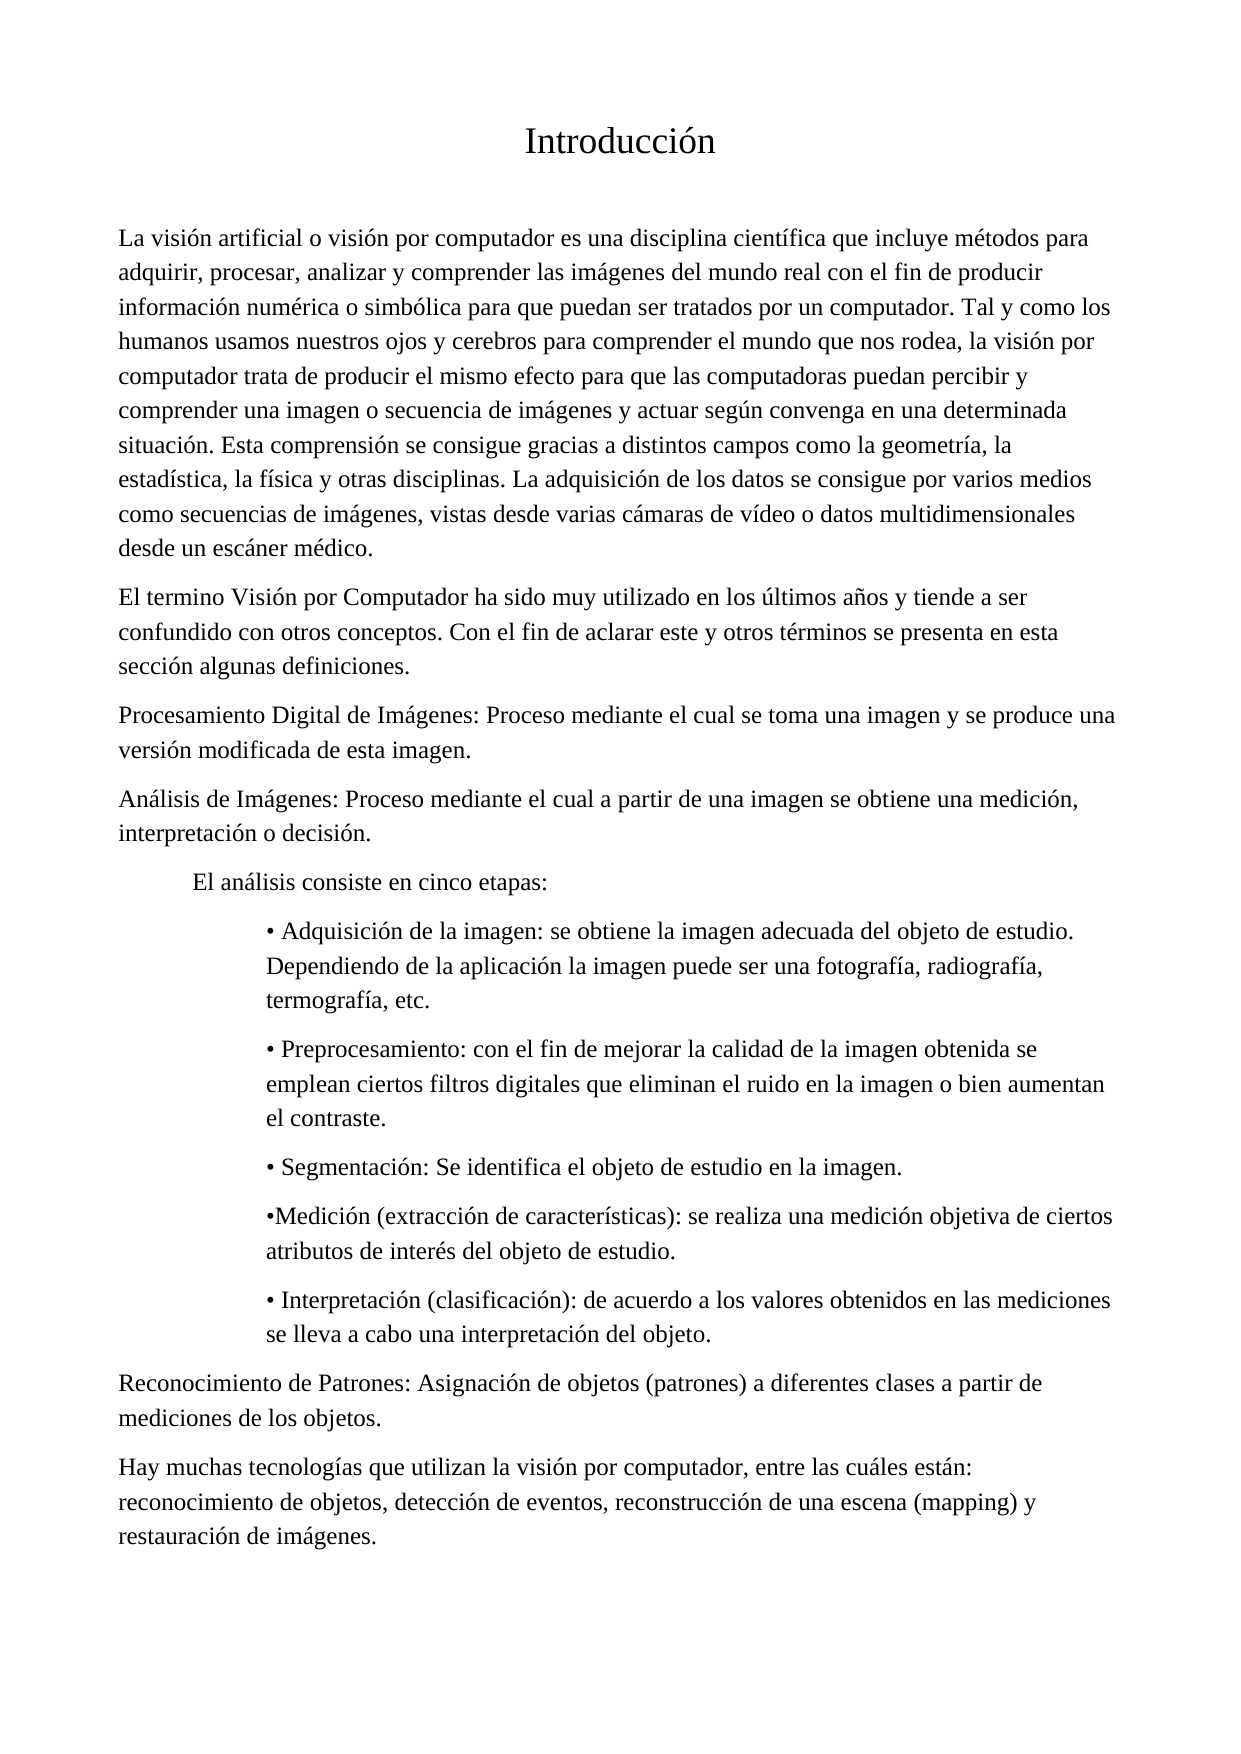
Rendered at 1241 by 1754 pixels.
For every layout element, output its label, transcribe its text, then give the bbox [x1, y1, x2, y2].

subtitle Introducción [118, 118, 1122, 161]
text •Medición (extracción de características): se realiza una medición objetiva de ciertos atributos de interés del objeto de estudio. [266, 1201, 1122, 1265]
text Procesamiento Digital de Imágenes: Proceso mediante el cual se toma una imagen y se produce una versión modificada de esta imagen. [118, 700, 1122, 763]
text El análisis consiste en cinco etapas: [192, 867, 1122, 896]
text • Adquisición de la imagen: se obtiene la imagen adecuada del objeto de estudio. Dependiendo de la aplicación la imagen puede ser una fotografía, radiografía, termografía, etc. [266, 916, 1122, 1014]
text Análisis de Imágenes: Proceso mediante el cual a partir de una imagen se obtiene una medición, interpretación o decisión. [118, 784, 1122, 847]
text Reconocimiento de Patrones: Asignación de objetos (patrones) a diferentes clases a partir de mediciones de los objetos. [118, 1368, 1122, 1432]
text Hay muchas tecnologías que utilizan la visión por computador, entre las cuáles están: reconocimiento de objetos, detección de eventos, reconstrucción de una escena (mapping) y restauración de imágenes. [118, 1452, 1122, 1550]
text El termino Visión por Computador ha sido muy utilizado en los últimos años y tiende a ser confundido con otros conceptos. Con el fin de aclarar este y otros términos se presenta en esta sección algunas definiciones. [118, 582, 1122, 680]
text • Segmentación: Se identifica el objeto de estudio en la imagen. [266, 1152, 1122, 1181]
text La visión artificial o visión por computador es una disciplina científica que incluye métodos para adquirir, procesar, analizar y comprender las imágenes del mundo real con el fin de producir información numérica o simbólica para que puedan ser tratados por un computador. Tal y como los humanos usamos nuestros ojos y cerebros para comprender el mundo que nos rodea, la visión por computador trata de producir el mismo efecto para que las computadoras puedan percibir y comprender una imagen o secuencia de imágenes y actuar según convenga en una determinada situación. Esta comprensión se consigue gracias a distintos campos como la geometría, la estadística, la física y otras disciplinas. La adquisición de los datos se consigue por varios medios como secuencias de imágenes, vistas desde varias cámaras de vídeo o datos multidimensionales desde un escáner médico. [118, 223, 1122, 562]
text • Interpretación (clasificación): de acuerdo a los valores obtenidos en las mediciones se lleva a cabo una interpretación del objeto. [266, 1285, 1122, 1348]
text • Preprocesamiento: con el fin de mejorar la calidad de la imagen obtenida se emplean ciertos filtros digitales que eliminan el ruido en la imagen o bien aumentan el contraste. [266, 1034, 1122, 1132]
